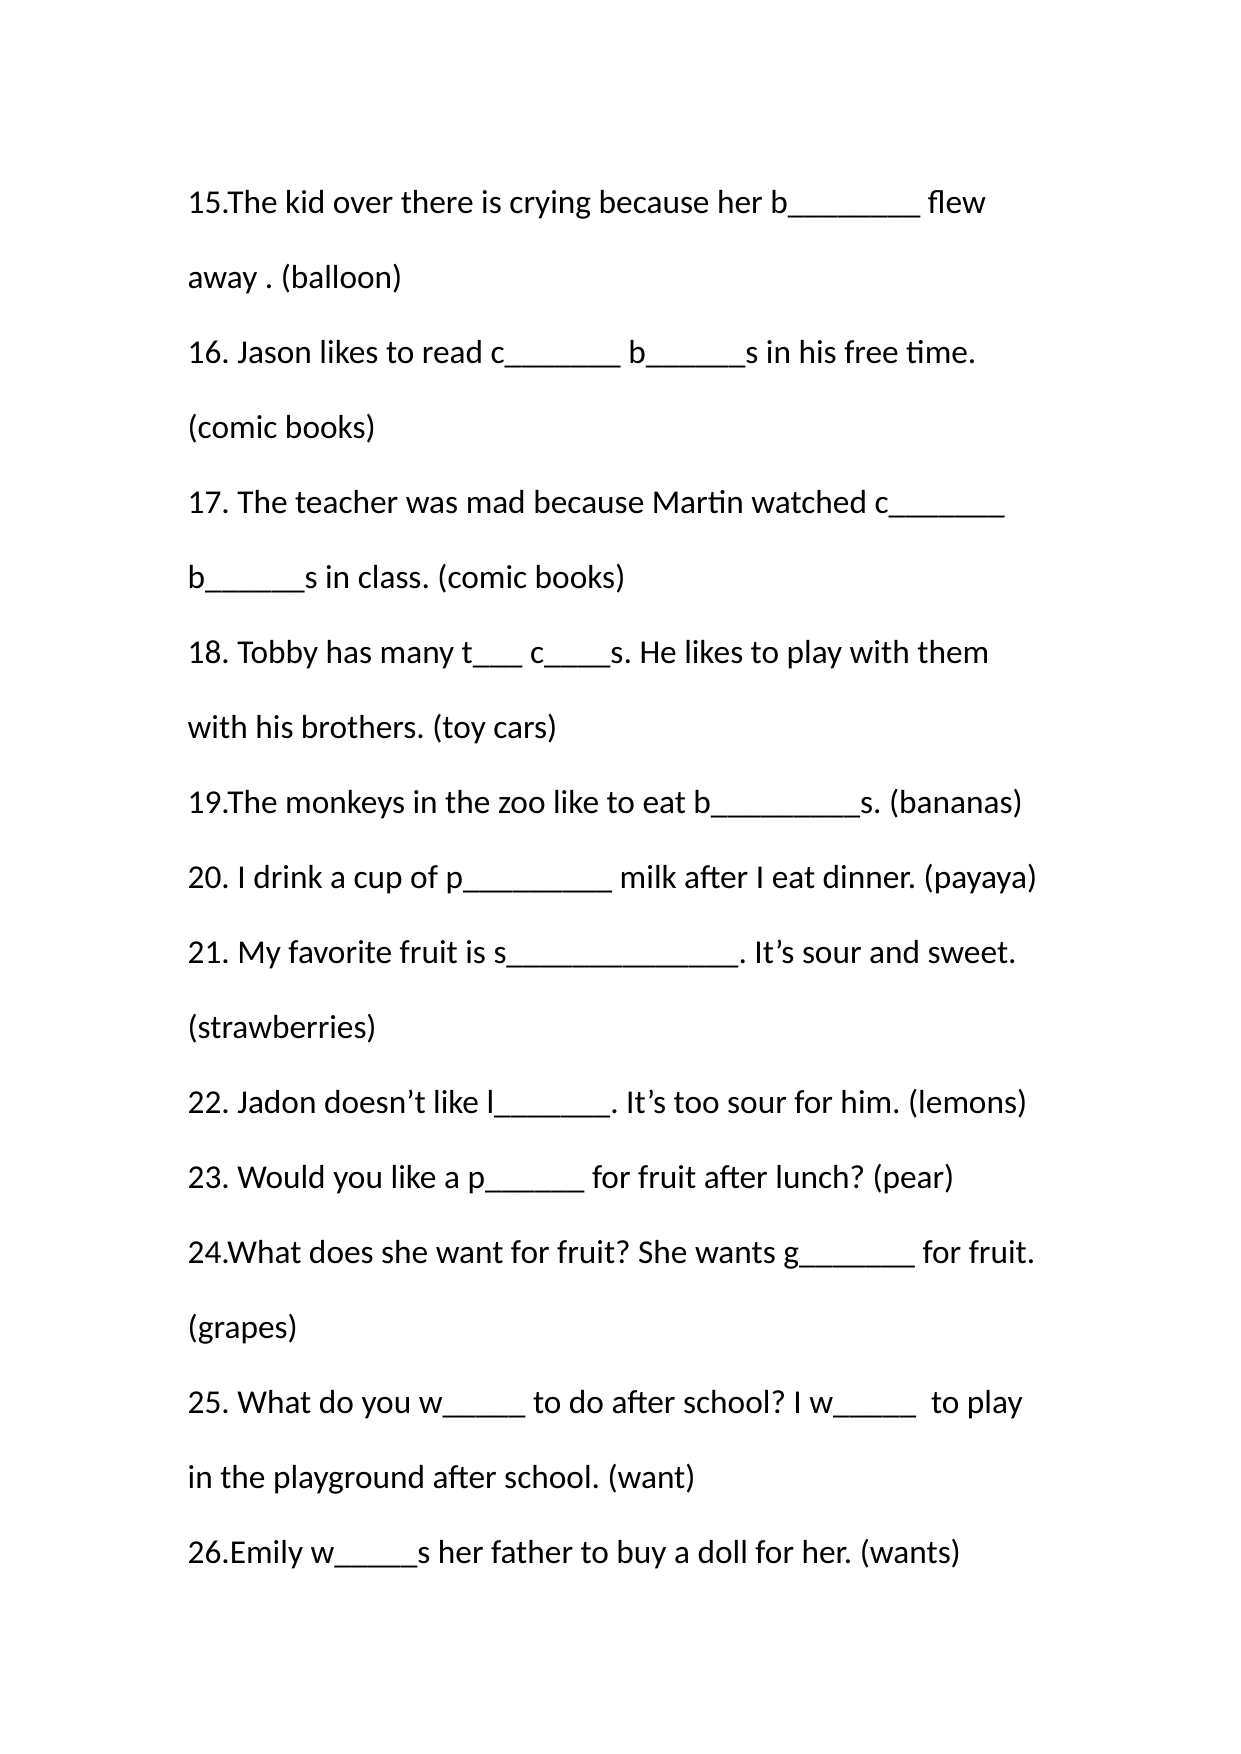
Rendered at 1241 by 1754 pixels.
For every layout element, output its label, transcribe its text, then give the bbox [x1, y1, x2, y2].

text 26.Emily w_____s her father to buy a doll for her. (wants) [187, 1514, 1053, 1589]
text 24.What does she want for fruit? She wants g_______ for fruit. (grapes) [187, 1214, 1053, 1364]
text 18. Tobby has many t___ c____s. He likes to play with them with his brothers. (toy cars) [187, 614, 1053, 764]
text 23. Would you like a p______ for fruit after lunch? (pear) [187, 1139, 1053, 1214]
text 16. Jason likes to read c_______ b______s in his free time. (comic books) [187, 314, 1053, 464]
text 15.The kid over there is crying because her b________ flew away . (balloon) [187, 164, 1053, 314]
text 20. I drink a cup of p_________ milk after I eat dinner. (payaya) [187, 839, 1053, 914]
text 25. What do you w_____ to do after school? I w_____ to play in the playground after school. (want) [187, 1364, 1053, 1514]
text 19.The monkeys in the zoo like to eat b_________s. (bananas) [187, 764, 1053, 839]
text 21. My favorite fruit is s______________. It’s sour and sweet. (strawberries) [187, 914, 1053, 1064]
text 17. The teacher was mad because Martin watched c_______ b______s in class. (comic books) [187, 464, 1053, 614]
text 22. Jadon doesn’t like l_______. It’s too sour for him. (lemons) [187, 1064, 1053, 1139]
